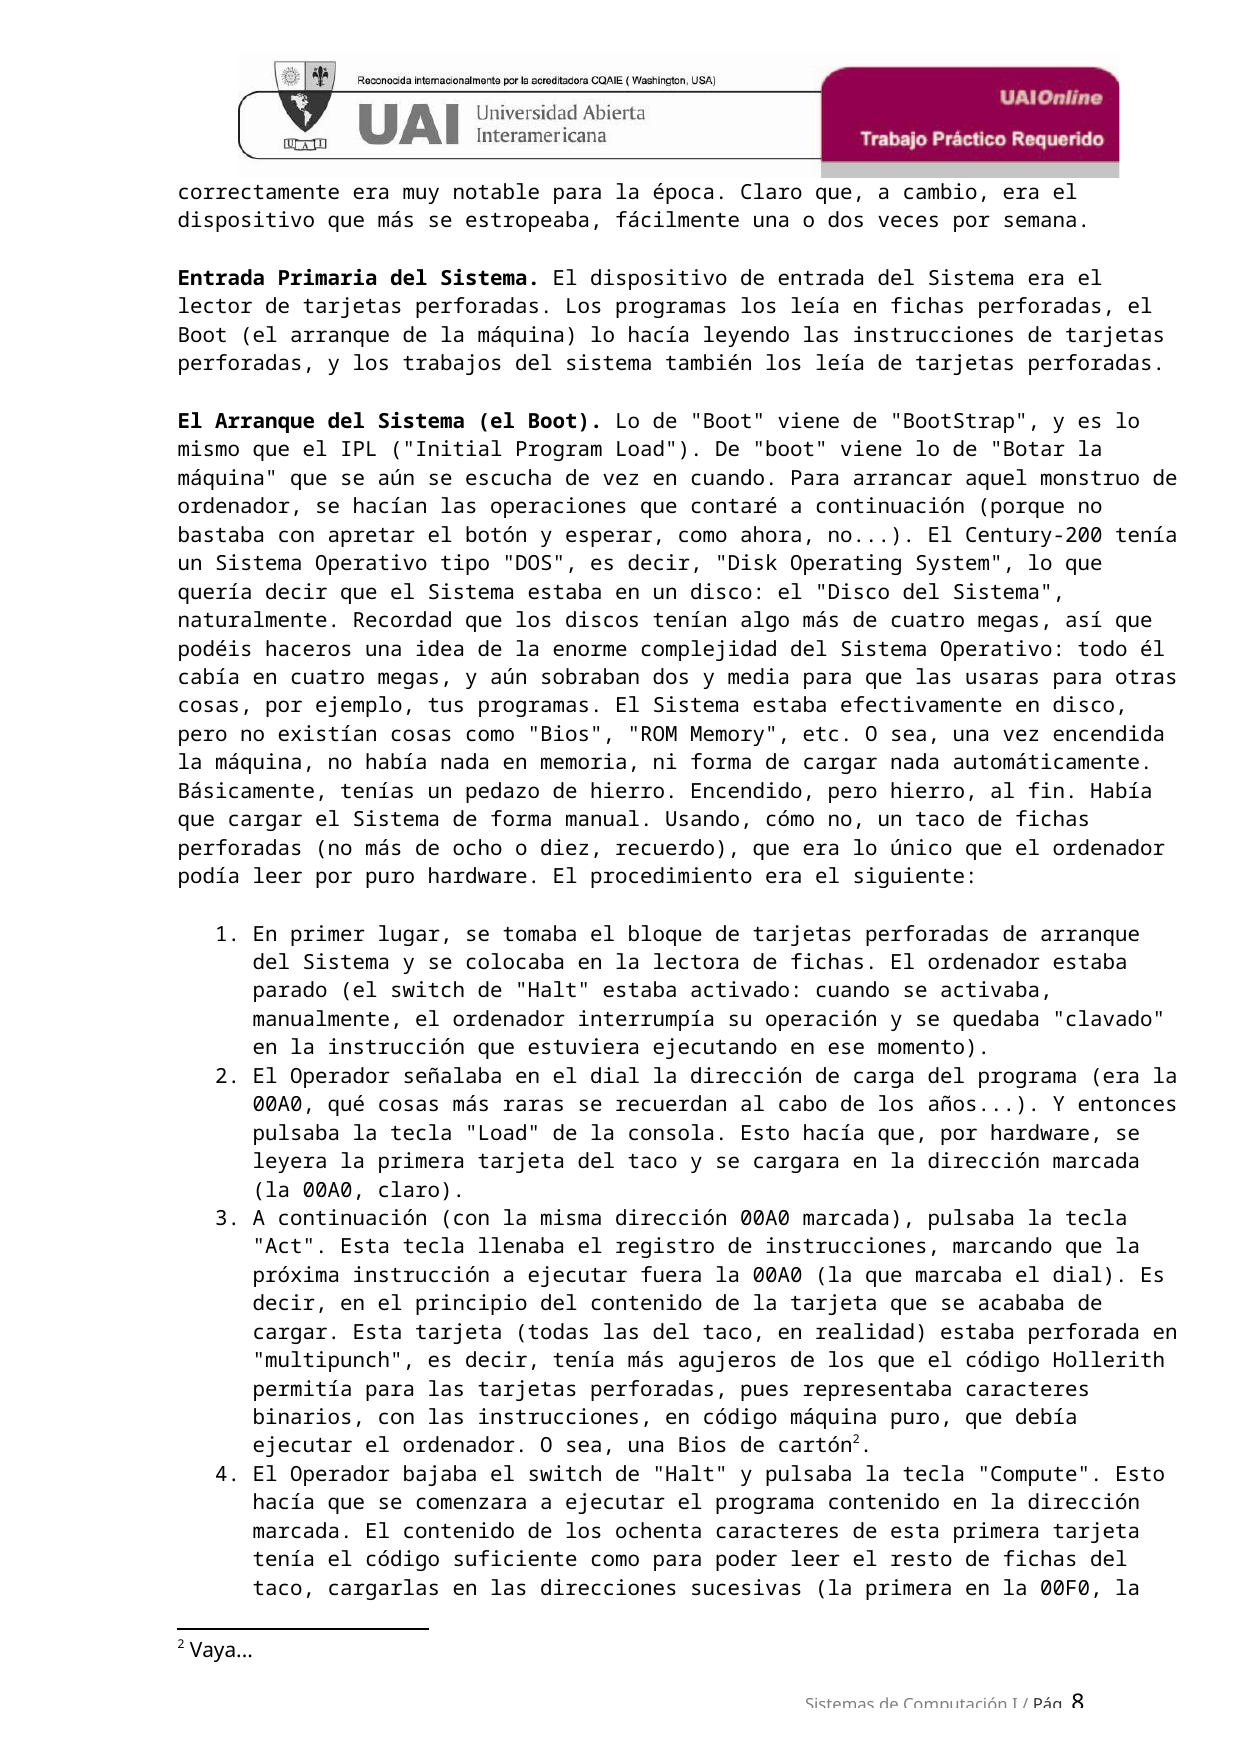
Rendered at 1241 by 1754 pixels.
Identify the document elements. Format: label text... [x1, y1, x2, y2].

picture [238, 53, 1120, 177]
text El Arranque del Sistema (el Boot). Lo de "Boot" viene de "BootStrap", y es lo mismo que el IPL ("Initial Program Load"). De "boot" viene lo de "Botar la máquina" que se aún se escucha de vez en cuando. Para arrancar aquel monstruo de ordenador, se hacían las operaciones que contaré a continuación (porque no bastaba con apretar el botón y esperar, como ahora, no...). El Century-200 tenía un Sistema Operativo tipo "DOS", es decir, "Disk Operating System", lo que quería decir que el Sistema estaba en un disco: el "Disco del Sistema", naturalmente. Recordad que los discos tenían algo más de cuatro megas, así que podéis haceros una idea de la enorme complejidad del Sistema Operativo: todo él cabía en cuatro megas, y aún sobraban dos y media para que las usaras para otras cosas, por ejemplo, tus programas. El Sistema estaba efectivamente en disco, pero no existían cosas como "Bios", "ROM Memory", etc. O sea, una vez encendida la máquina, no había nada en memoria, ni forma de cargar nada automáticamente. Básicamente, tenías un pedazo de hierro. Encendido, pero hierro, al fin. Había que cargar el Sistema de forma manual. Usando, cómo no, un taco de fichas perforadas (no más de ocho o diez, recuerdo), que era lo único que el ordenador podía leer por puro hardware. El procedimiento era el siguiente: [177, 406, 1181, 889]
list En primer lugar, se tomaba el bloque de tarjetas perforadas de arranque del Sistema y se colocaba en la lectora de fichas. El ordenador estaba parado (el switch de "Halt" estaba activado: cuando se activaba, manualmente, el ordenador interrumpía su operación y se quedaba "clavado" en la instrucción que estuviera ejecutando en ese momento). [215, 919, 1181, 1061]
text Entrada Primaria del Sistema. El dispositivo de entrada del Sistema era el lector de tarjetas perforadas. Los programas los leía en fichas perforadas, el Boot (el arranque de la máquina) lo hacía leyendo las instrucciones de tarjetas perforadas, y los trabajos del sistema también los leía de tarjetas perforadas. [177, 263, 1181, 377]
list El Operador señalaba en el dial la dirección de carga del programa (era la 00A0, qué cosas más raras se recuerdan al cabo de los años...). Y entonces pulsaba la tecla "Load" de la consola. Esto hacía que, por hardware, se leyera la primera tarjeta del taco y se cargara en la dirección marcada (la 00A0, claro). [215, 1061, 1181, 1203]
list A continuación (con la misma dirección 00A0 marcada), pulsaba la tecla "Act". Esta tecla llenaba el registro de instrucciones, marcando que la próxima instrucción a ejecutar fuera la 00A0 (la que marcaba el dial). Es decir, en el principio del contenido de la tarjeta que se acababa de cargar. Esta tarjeta (todas las del taco, en realidad) estaba perforada en "multipunch", es decir, tenía más agujeros de los que el código Hollerith permitía para las tarjetas perforadas, pues representaba caracteres binarios, con las instrucciones, en código máquina puro, que debía ejecutar el ordenador. O sea, una Bios de cartón. [215, 1203, 1181, 1459]
